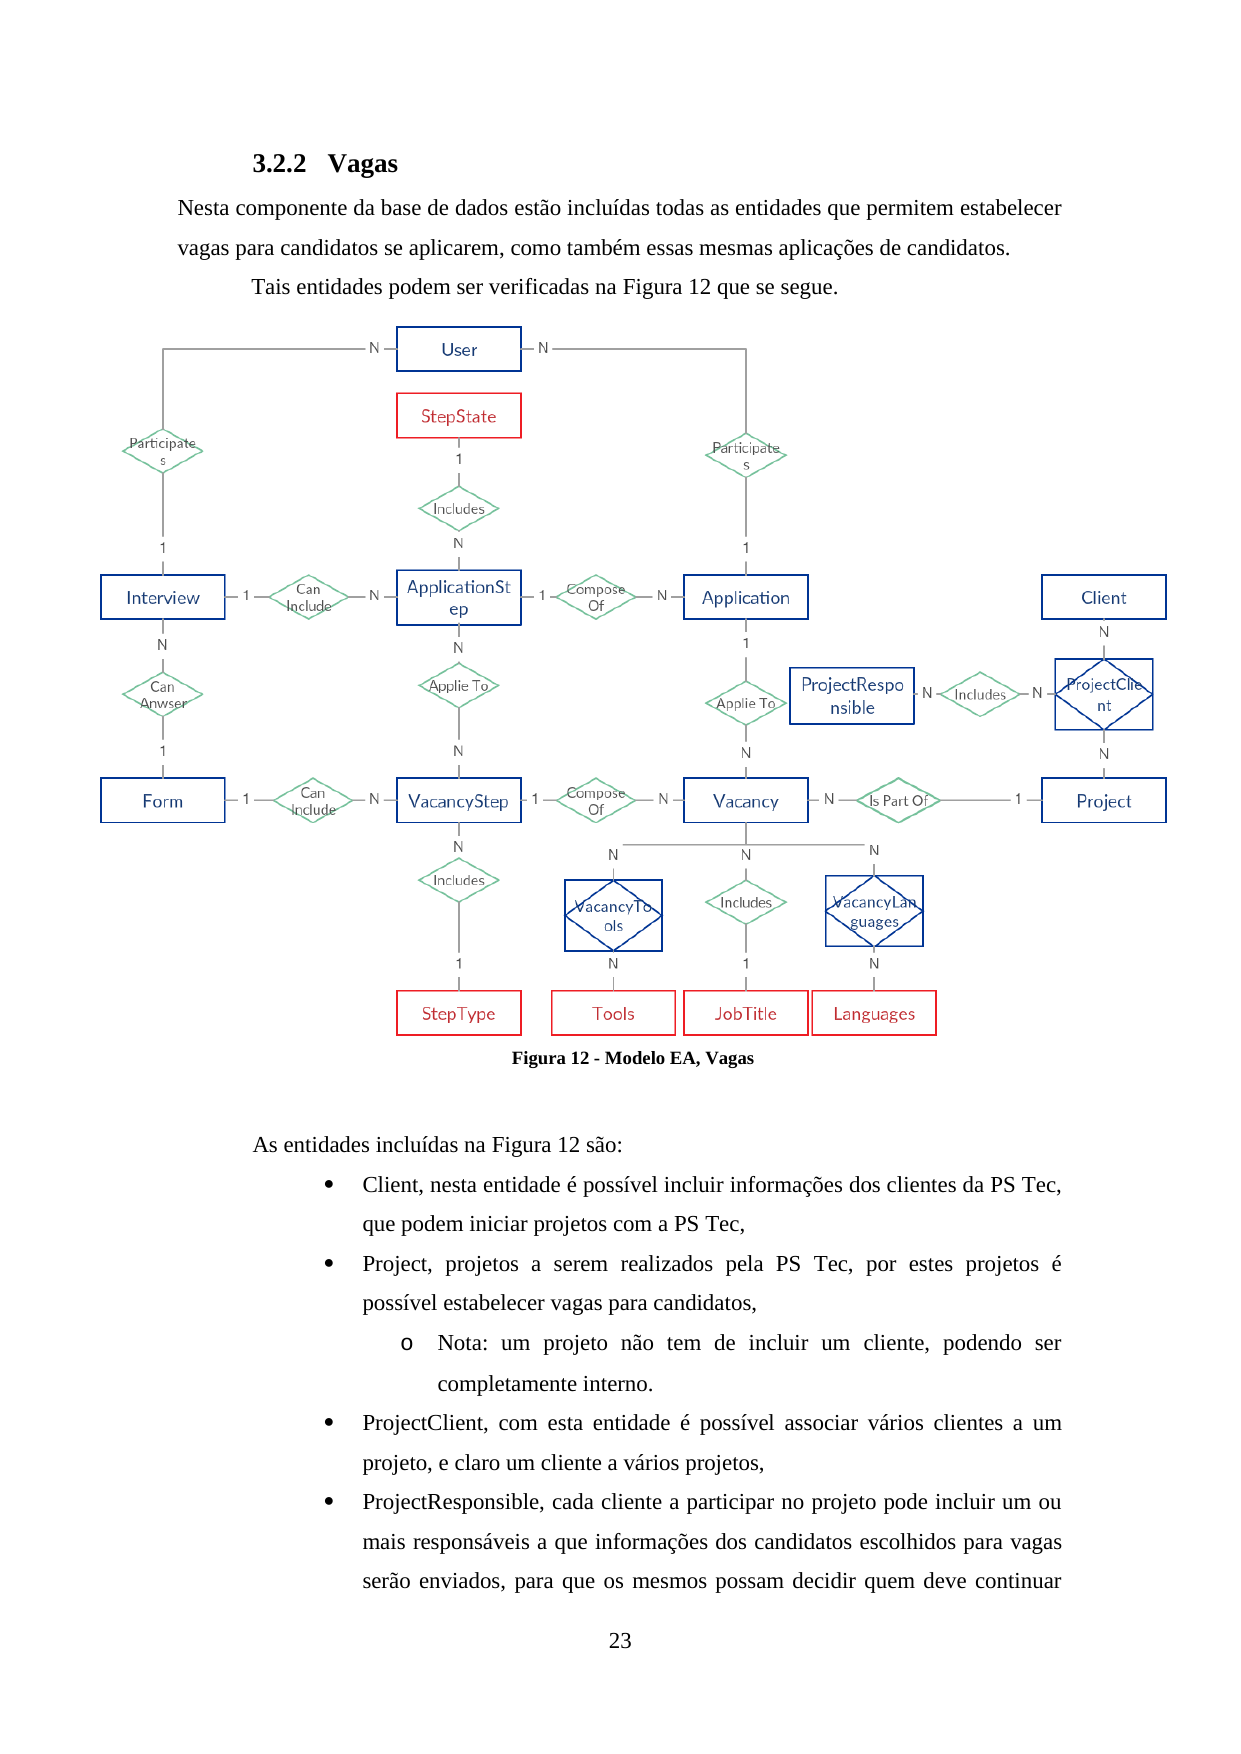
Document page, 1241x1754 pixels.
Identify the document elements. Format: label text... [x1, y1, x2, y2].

text Nesta componente da base de dados estão incluídas todas as entidades que permitem estabelecer vagas para candidatos se aplicarem, como também essas mesmas aplicações de candidatos. [177, 194, 1063, 260]
list Project, projetos a serem realizados pela PS Tec, por estes projetos é possível estabelecer vagas para candidatos, [325, 1250, 1063, 1316]
list Nota: um projeto não tem de incluir um cliente, podendo ser completamente interno. [400, 1329, 1063, 1396]
picture [96, 323, 1169, 1038]
list ProjectClient, com esta entidade é possível associar vários clientes a um projeto, e claro um cliente a vários projetos, [325, 1409, 1063, 1475]
text Tais entidades podem ser verificadas na Figura 12 que se segue. [177, 273, 1063, 299]
list As entidades incluídas na Figura 12 são: [252, 1131, 1063, 1158]
list Client, nesta entidade é possível incluir informações dos clientes da PS Tec, que podem iniciar projetos com a PS Tec, [325, 1171, 1063, 1237]
subtitle Vagas [252, 148, 1063, 179]
